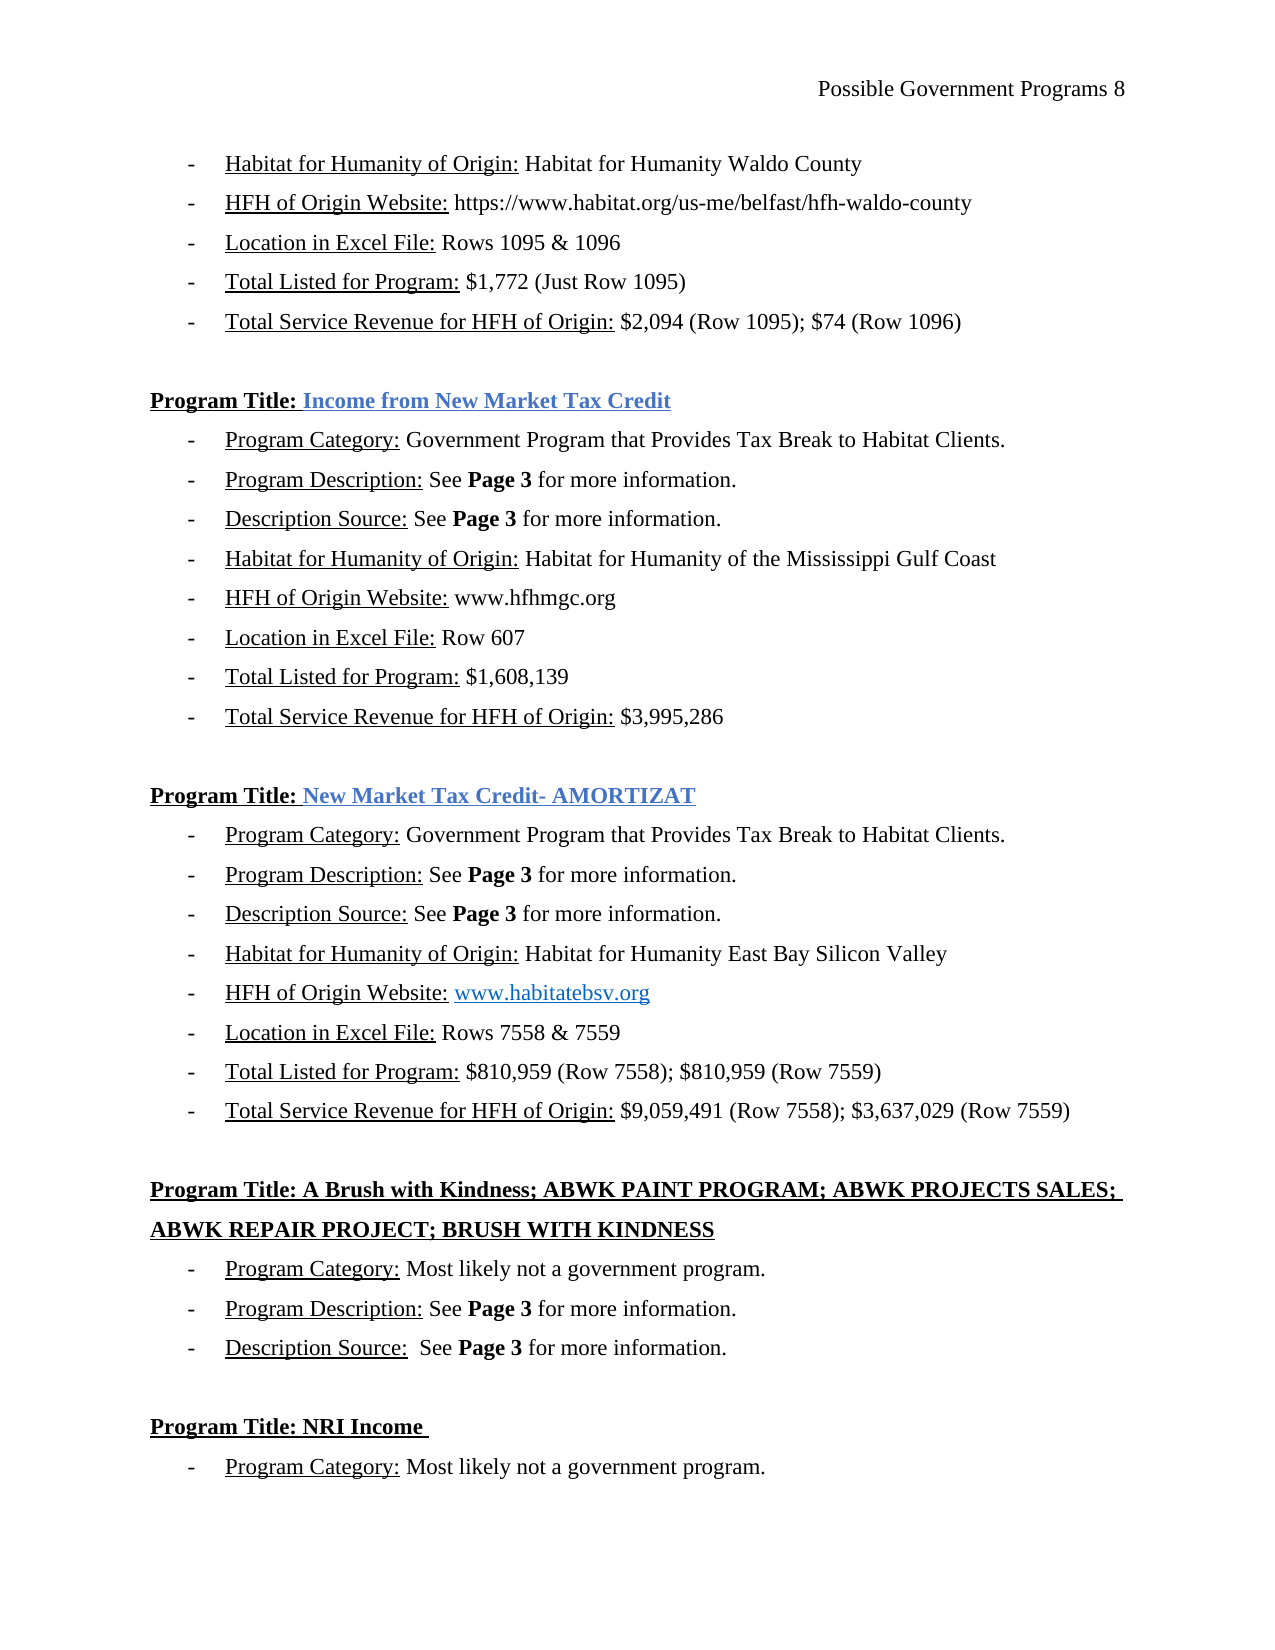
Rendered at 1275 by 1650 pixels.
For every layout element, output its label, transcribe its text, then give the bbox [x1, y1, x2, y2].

list Program Description: See Page 3 for more information. [187, 1295, 1125, 1321]
list Total Service Revenue for HFH of Origin: $3,995,286 [187, 703, 1125, 729]
text Program Title: NRI Income [150, 1413, 1125, 1440]
list Total Listed for Program: $1,772 (Just Row 1095) [187, 268, 1125, 295]
list Location in Excel File: Row 607 [187, 624, 1125, 650]
text Program Title: New Market Tax Credit- AMORTIZAT [150, 782, 1125, 808]
list Program Category: Government Program that Provides Tax Break to Habitat Clients. [187, 426, 1125, 453]
list Habitat for Humanity of Origin: Habitat for Humanity of the Mississippi Gulf Coast [187, 545, 1125, 571]
list Program Description: See Page 3 for more information. [187, 466, 1125, 492]
list Location in Excel File: Rows 7558 & 7559 [187, 1018, 1125, 1045]
list Habitat for Humanity of Origin: Habitat for Humanity East Bay Silicon Valley [187, 939, 1125, 966]
text Program Title: A Brush with Kindness; ABWK PAINT PROGRAM; ABWK PROJECTS SALES; ABWK REPAIR PROJECT; BRUSH WITH KINDNESS [150, 1176, 1125, 1242]
list Program Category: Government Program that Provides Tax Break to Habitat Clients. [187, 821, 1125, 847]
list Total Listed for Program: $810,959 (Row 7558); $810,959 (Row 7559) [187, 1058, 1125, 1084]
list HFH of Origin Website: https://www.habitat.org/us-me/belfast/hfh-waldo-county [187, 189, 1125, 216]
list HFH of Origin Website: www.habitatebsv.org [187, 979, 1125, 1005]
list Total Service Revenue for HFH of Origin: $9,059,491 (Row 7558); $3,637,029 (Row 7559) [187, 1097, 1125, 1124]
list HFH of Origin Website: www.hfhmgc.org [187, 584, 1125, 611]
list Description Source: See Page 3 for more information. [187, 505, 1125, 532]
list Total Service Revenue for HFH of Origin: $2,094 (Row 1095); $74 (Row 1096) [187, 308, 1125, 334]
list Program Description: See Page 3 for more information. [187, 861, 1125, 887]
list Description Source: See Page 3 for more information. [187, 1334, 1125, 1361]
text Program Title: Income from New Market Tax Credit [150, 387, 1125, 413]
list Habitat for Humanity of Origin: Habitat for Humanity Waldo County [187, 150, 1125, 176]
list Program Category: Most likely not a government program. [187, 1453, 1125, 1479]
list Location in Excel File: Rows 1095 & 1096 [187, 229, 1125, 255]
list Description Source: See Page 3 for more information. [187, 900, 1125, 926]
list Total Listed for Program: $1,608,139 [187, 663, 1125, 689]
list Program Category: Most likely not a government program. [187, 1255, 1125, 1282]
